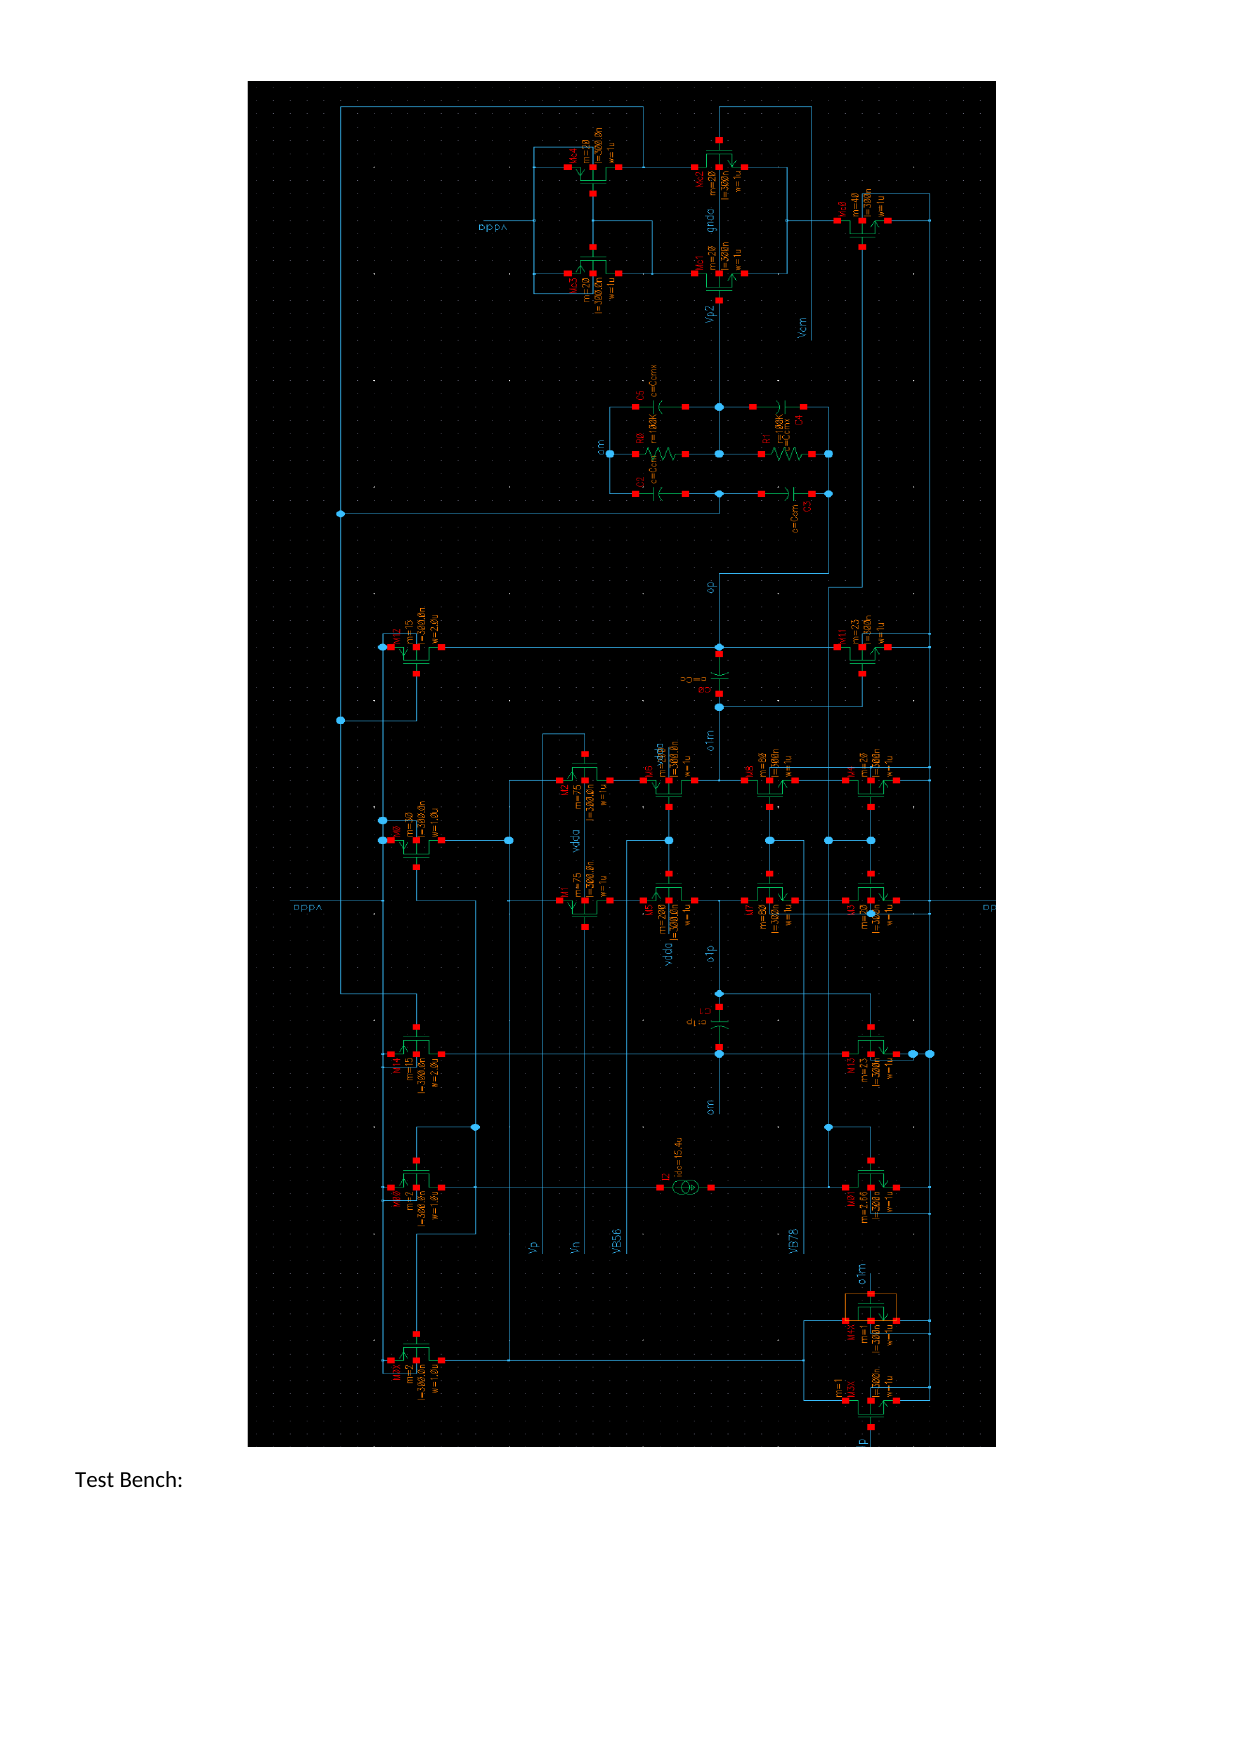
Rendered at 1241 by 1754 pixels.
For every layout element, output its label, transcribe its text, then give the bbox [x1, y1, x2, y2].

picture [248, 82, 996, 1447]
text Test Bench: [75, 1465, 1165, 1493]
